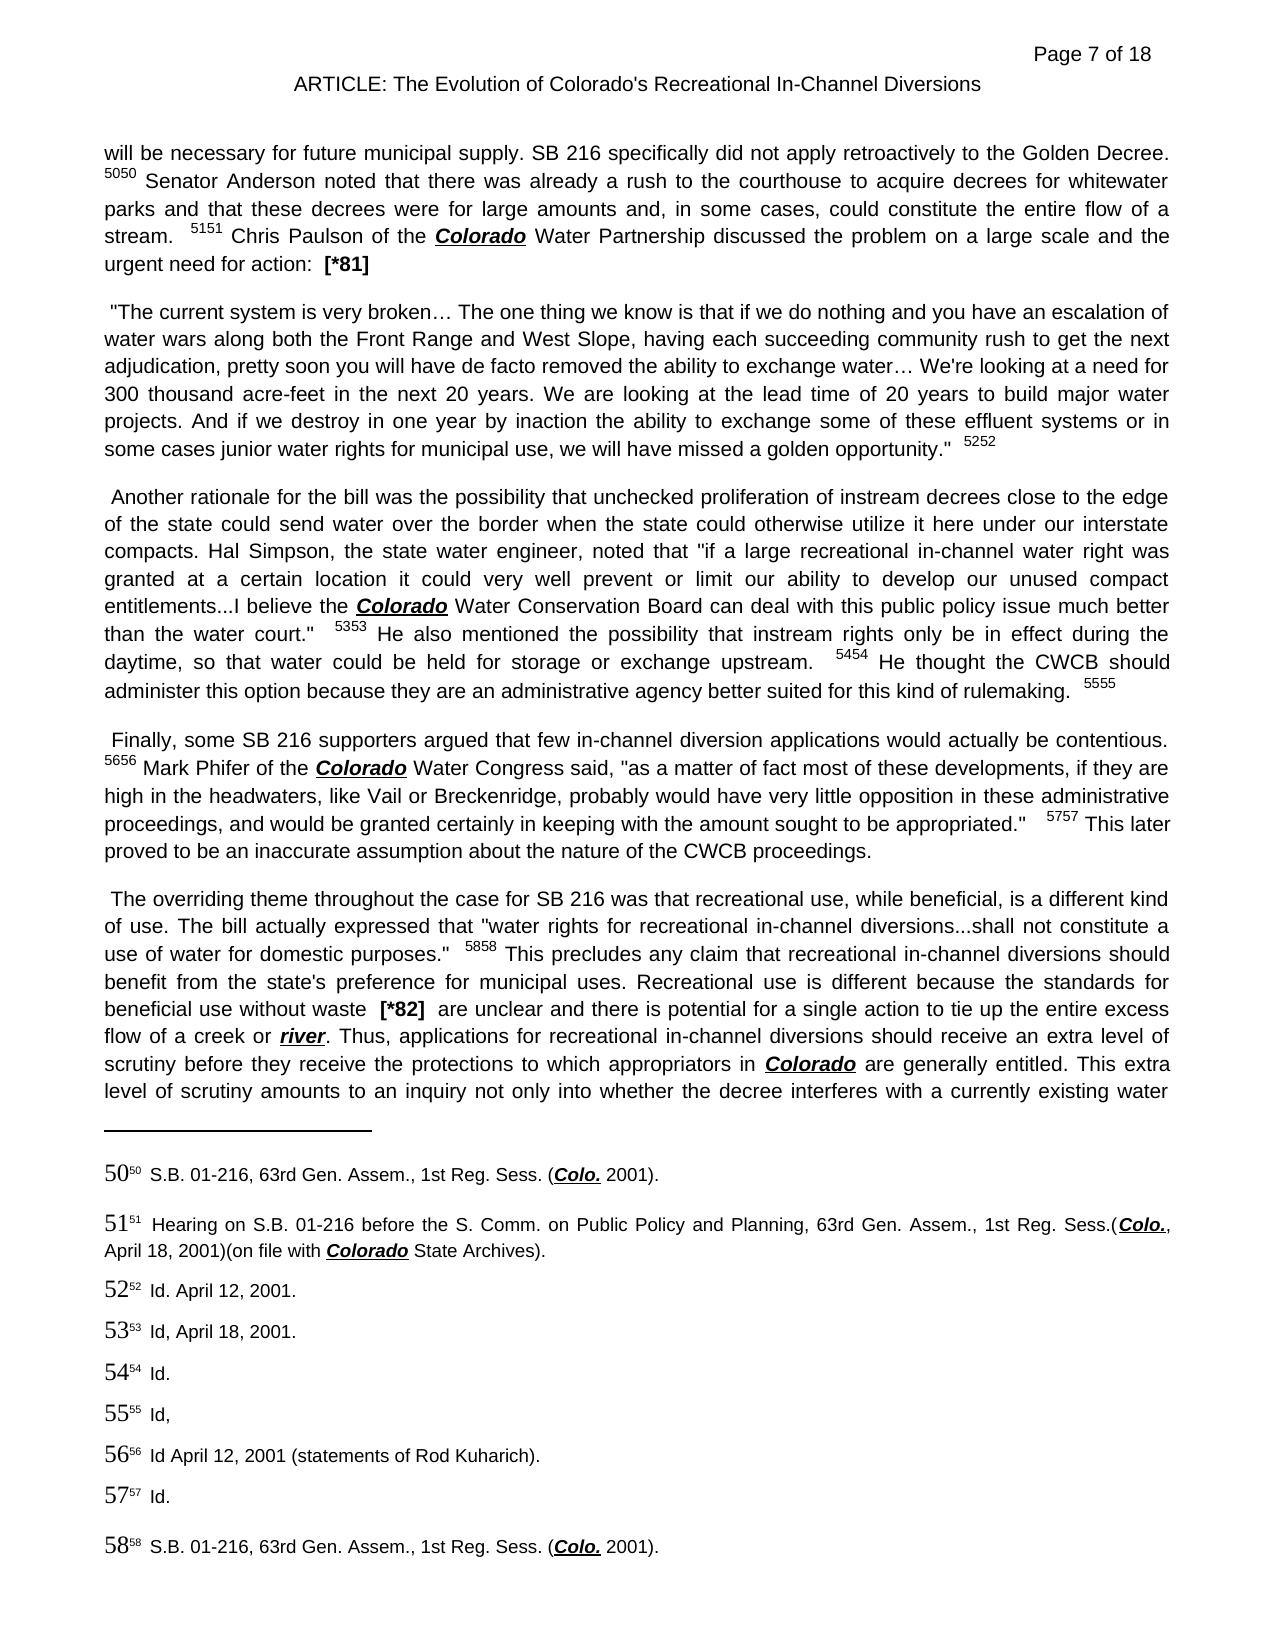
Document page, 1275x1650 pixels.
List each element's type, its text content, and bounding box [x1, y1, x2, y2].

text "The current system is very broken… The one thing we know is that if we do nothing and you have an escalation of water wars along both the Front Range and West Slope, having each succeeding community rush to get the next adjudication, pretty soon you will have de facto removed the ability to exchange water… We're looking at a need for 300 thousand acre-feet in the next 20 years. We are looking at the lead time of 20 years to build major water projects. And if we destroy in one year by inaction the ability to exchange some of these effluent systems or in some cases junior water rights for municipal use, we will have missed a golden opportunity." 52 [104, 297, 1171, 461]
text The legislative record on SB 216 reveals a contentious debate with several arguments made by proponents from both sides. The Senate Committee on Public Policy and Planning held hearings on April 12 and 18, 2001. 49 Supporters of the bill pointed to the Golden Decree as a sign of things to come and a bar to future exchanges that will be necessary for future municipal supply. SB 216 specifically did not apply retroactively to the Golden Decree. 50 Senator Anderson noted that there was already a rush to the courthouse to acquire decrees for whitewater parks and that these decrees were for large amounts and, in some cases, could constitute the entire flow of a stream. 51 Chris Paulson of the Colorado Water Partnership discussed the problem on a large scale and the urgent need for action: [*81] [104, 137, 1171, 276]
text Another rationale for the bill was the possibility that unchecked proliferation of instream decrees close to the edge of the state could send water over the border when the state could otherwise utilize it here under our interstate compacts. Hal Simpson, the state water engineer, noted that "if a large recreational in-channel water right was granted at a certain location it could very well prevent or limit our ability to develop our unused compact entitlements...I believe the Colorado Water Conservation Board can deal with this public policy issue much better than the water court." 53 He also mentioned the possibility that instream rights only be in effect during the daytime, so that water could be held for storage or exchange upstream. 54 He thought the CWCB should administer this option because they are an administrative agency better suited for this kind of rulemaking. 55 [104, 482, 1171, 704]
text The overriding theme throughout the case for SB 216 was that recreational use, while beneficial, is a different kind of use. The bill actually expressed that "water rights for recreational in-channel diversions...shall not constitute a use of water for domestic purposes." 58 This precludes any claim that recreational in-channel diversions should benefit from the state's preference for municipal uses. Recreational use is different because the standards for beneficial use without waste [*82] are unclear and there is potential for a single action to tie up the entire excess flow of a creek or river. Thus, applications for recreational in-channel diversions should receive an extra level of scrutiny before they receive the protections to which appropriators in Colorado are generally entitled. This extra level of scrutiny amounts to an inquiry not only into whether the decree interferes with a currently existing water right, but also an inquiry into whether it will interfere in the future with uses of water which will be in the public interest. 59 [104, 884, 1171, 1102]
text Finally, some SB 216 supporters argued that few in-channel diversion applications would actually be contentious. 56 Mark Phifer of the Colorado Water Congress said, "as a matter of fact most of these developments, if they are high in the headwaters, like Vail or Breckenridge, probably would have very little opposition in these administrative proceedings, and would be granted certainly in keeping with the amount sought to be appropriated." 57 This later proved to be an inaccurate assumption about the nature of the CWCB proceedings. [104, 724, 1171, 863]
